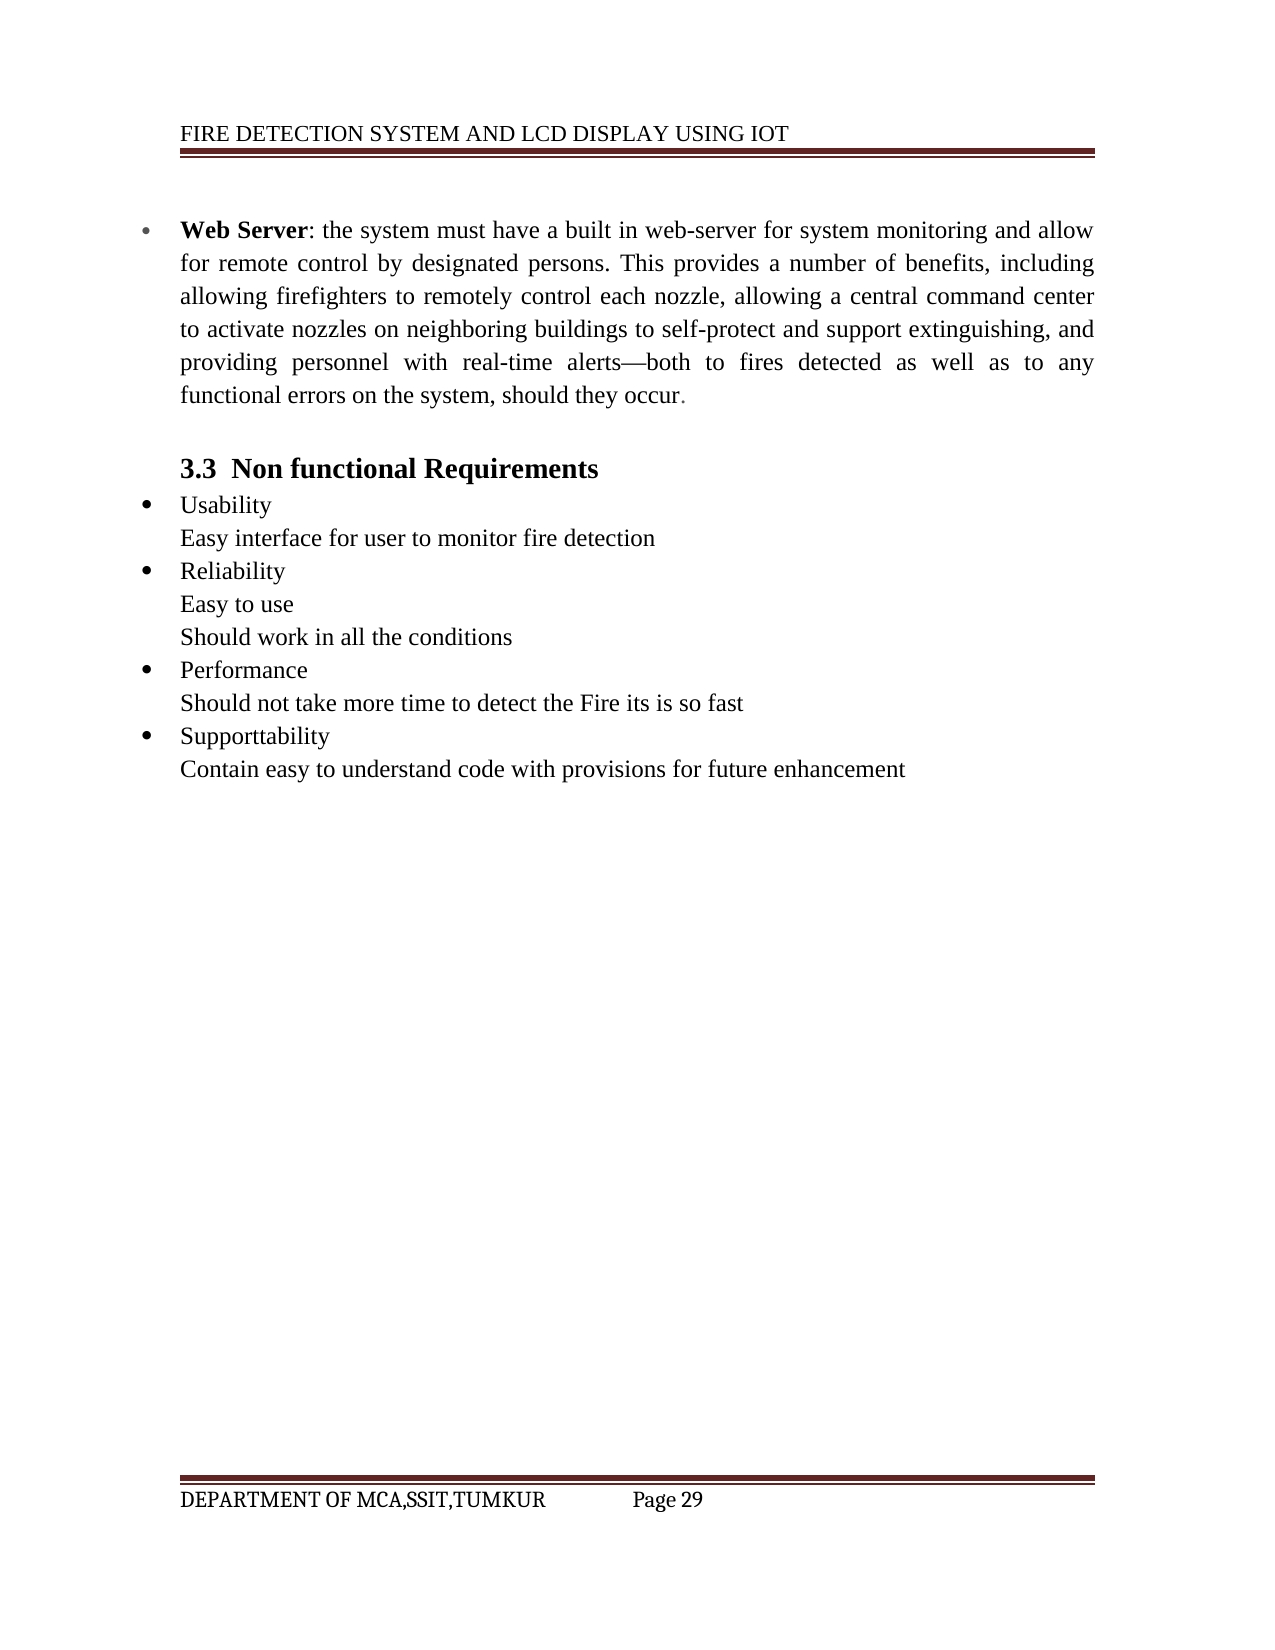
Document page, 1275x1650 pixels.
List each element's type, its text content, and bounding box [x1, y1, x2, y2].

list Performance [142, 655, 1095, 684]
text Should not take more time to detect the Fire its is so fast [180, 688, 1095, 717]
text Contain easy to understand code with provisions for future enhancement [180, 754, 1095, 783]
text Easy interface for user to monitor fire detection [180, 523, 1095, 552]
list Reliability [142, 556, 1095, 585]
list Web Server: the system must have a built in web-server for system monitoring and allow for remote control by designated persons. This provides a number of benefits, including allowing firefighters to remotely control each nozzle, allowing a central command center to activate nozzles on neighboring buildings to self-protect and support extinguishing, and providing personnel with real-time alerts—both to fires detected as well as to any functional errors on the system, should they occur. [142, 215, 1095, 409]
text Should work in all the conditions [180, 622, 1095, 651]
list Supporttability [142, 721, 1095, 750]
text Easy to use [180, 589, 1095, 618]
text 3.3 Non functional Requirements [180, 451, 1095, 485]
list Usability [142, 490, 1095, 519]
